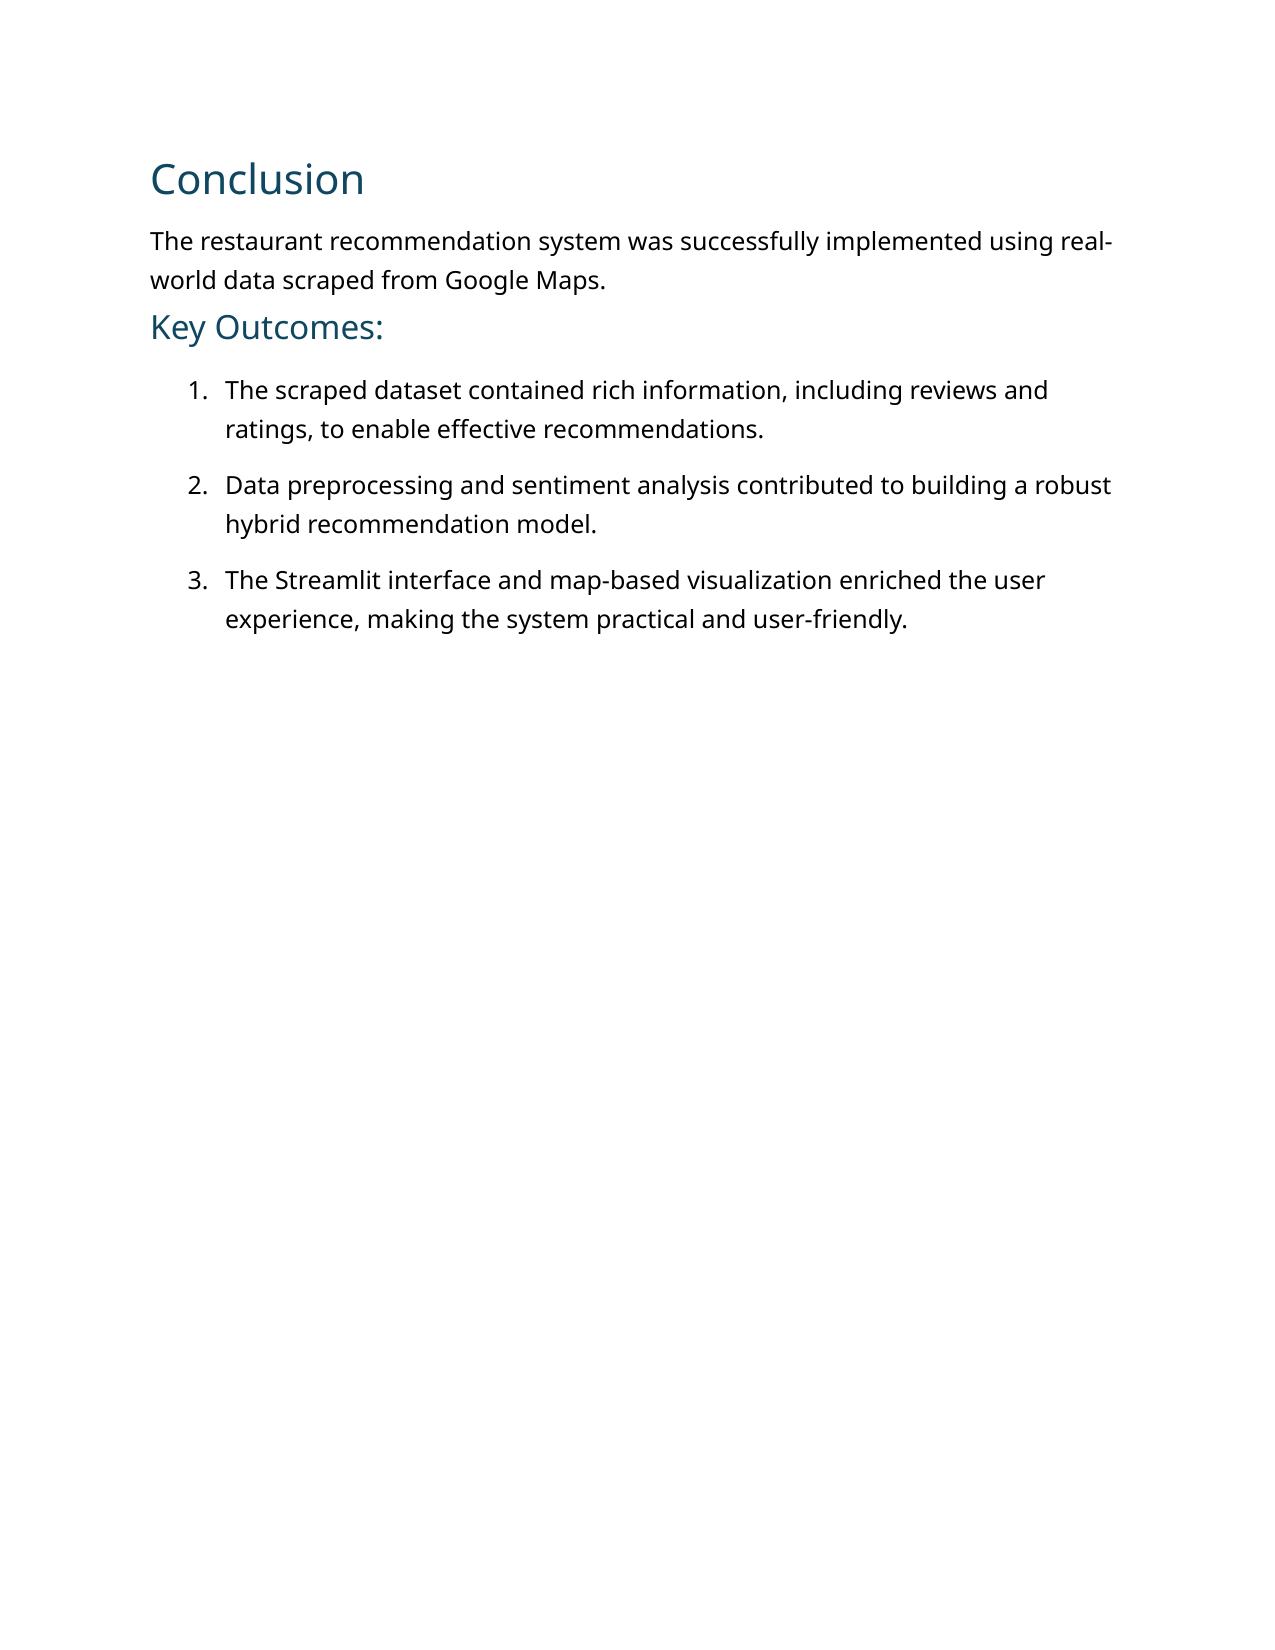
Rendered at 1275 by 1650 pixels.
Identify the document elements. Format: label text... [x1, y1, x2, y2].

text The restaurant recommendation system was successfully implemented using real-world data scraped from Google Maps. Key Outcomes: [150, 223, 1125, 349]
list The Streamlit interface and map-based visualization enriched the user experience, making the system practical and user-friendly. [187, 562, 1125, 636]
list Data preprocessing and sentiment analysis contributed to building a robust hybrid recommendation model. [187, 467, 1125, 541]
list The scraped dataset contained rich information, including reviews and ratings, to enable effective recommendations. [187, 372, 1125, 446]
subtitle Conclusion [150, 150, 1125, 207]
